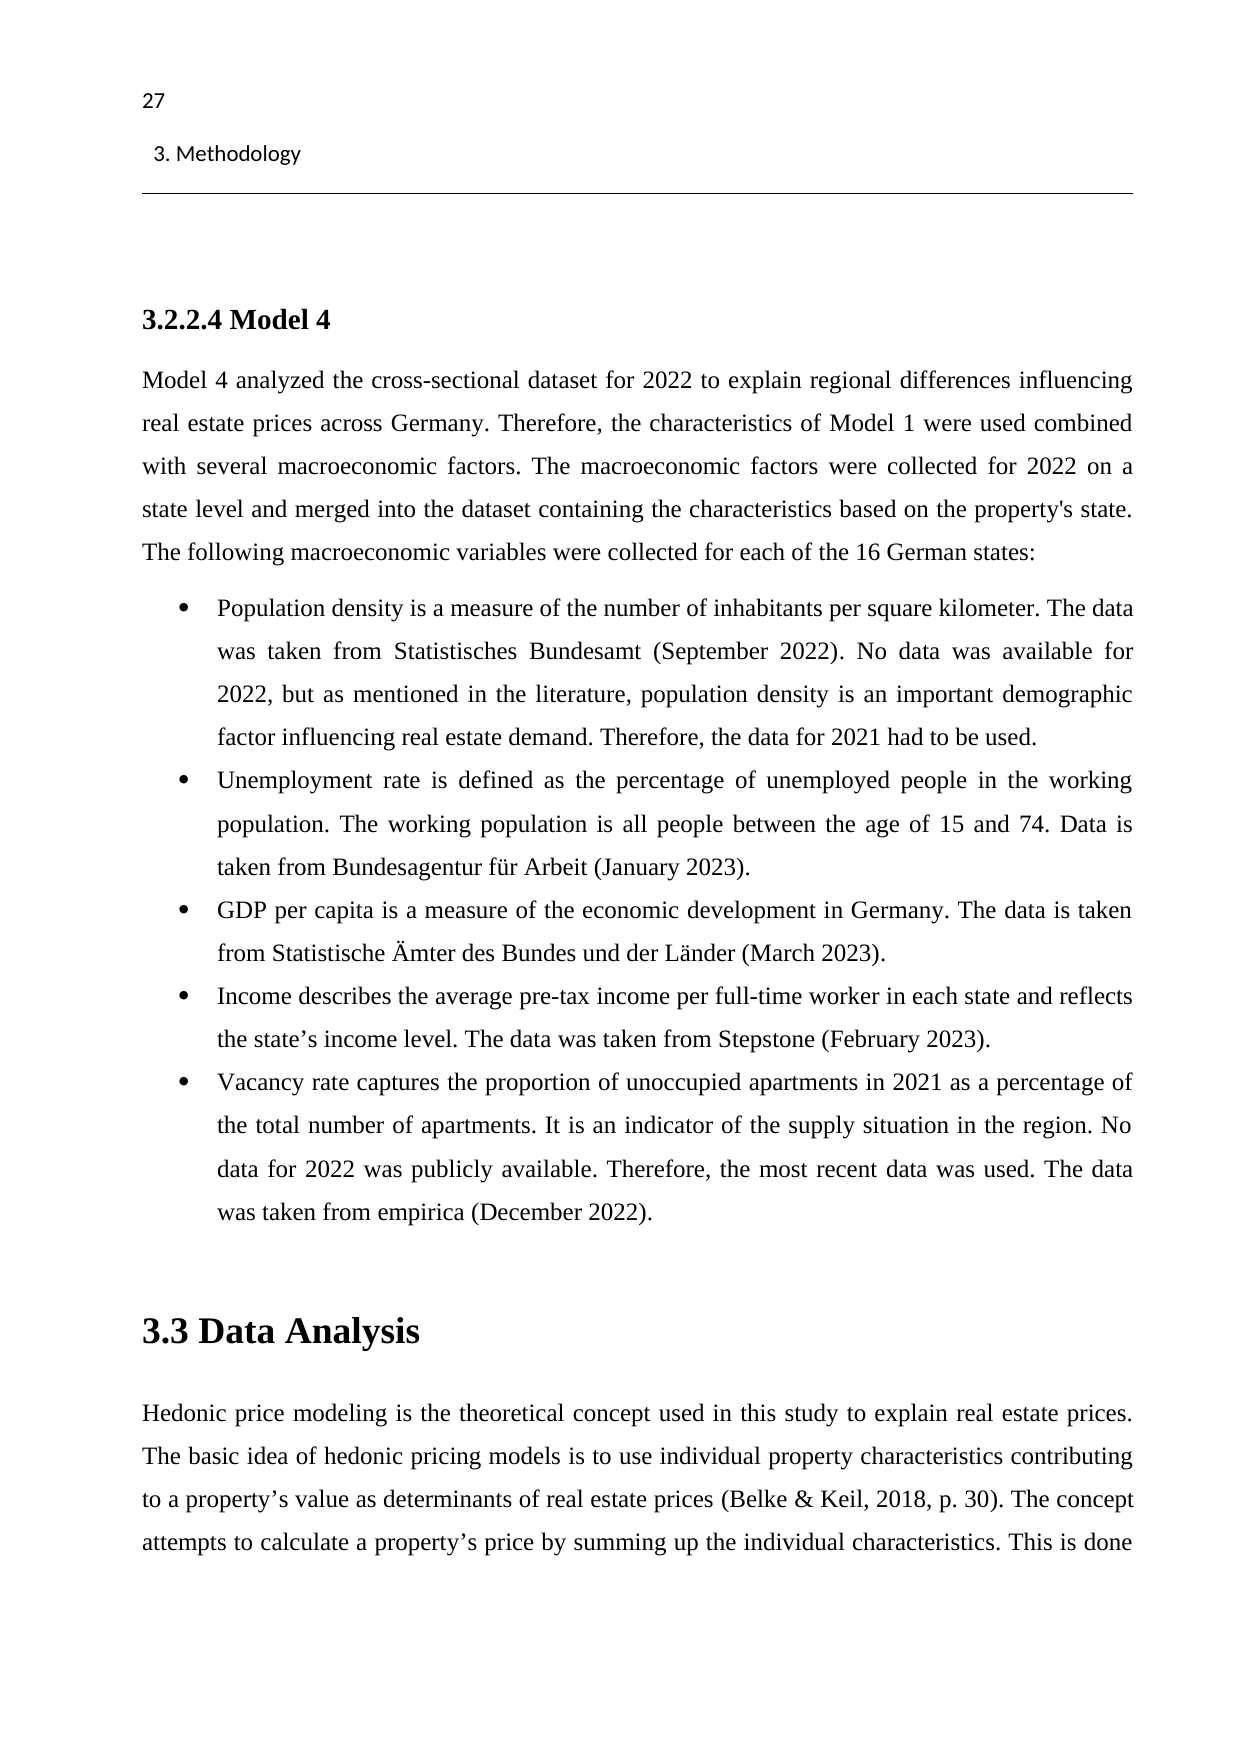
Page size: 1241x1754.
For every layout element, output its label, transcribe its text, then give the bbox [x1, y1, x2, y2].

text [142, 1398, 1134, 1556]
list GDP per capita is a measure of the economic development in Germany. The data is taken from Statistische Ämter des Bundes und der Länder (March 2023). [179, 895, 1134, 967]
list Vacancy rate captures the proportion of unoccupied apartments in 2021 as a percentage of the total number of apartments. It is an indicator of the supply situation in the region. No data for 2022 was publicly available. Therefore, the most recent data was used. The data was taken from empirica (December 2022). [179, 1067, 1134, 1226]
subtitle 3.2.2.4 Model 4 [142, 302, 1134, 336]
list Population density is a measure of the number of inhabitants per square kilometer. The data was taken from Statistisches Bundesamt (September 2022). No data was available for 2022, but as mentioned in the literature, population density is an important demographic factor influencing real estate demand. Therefore, the data for 2021 had to be used. [179, 593, 1134, 751]
list Unemployment rate is defined as the percentage of unemployed people in the working population. The working population is all people between the age of 15 and 74. Data is taken from Bundesagentur für Arbeit (January 2023). [179, 766, 1134, 881]
text Model 4 analyzed the cross-sectional dataset for 2022 to explain regional differences influencing real estate prices across Germany. Therefore, the characteristics of Model 1 were used combined with several macroeconomic factors. The macroeconomic factors were collected for 2022 on a state level and merged into the dataset containing the characteristics based on the property's state. The following macroeconomic variables were collected for each of the 16 German states: [142, 365, 1134, 566]
subtitle 3.3 Data Analysis [142, 1308, 1134, 1351]
list Income describes the average pre-tax income per full-time worker in each state and reflects the state’s income level. The data was taken from Stepstone (February 2023). [179, 981, 1134, 1053]
